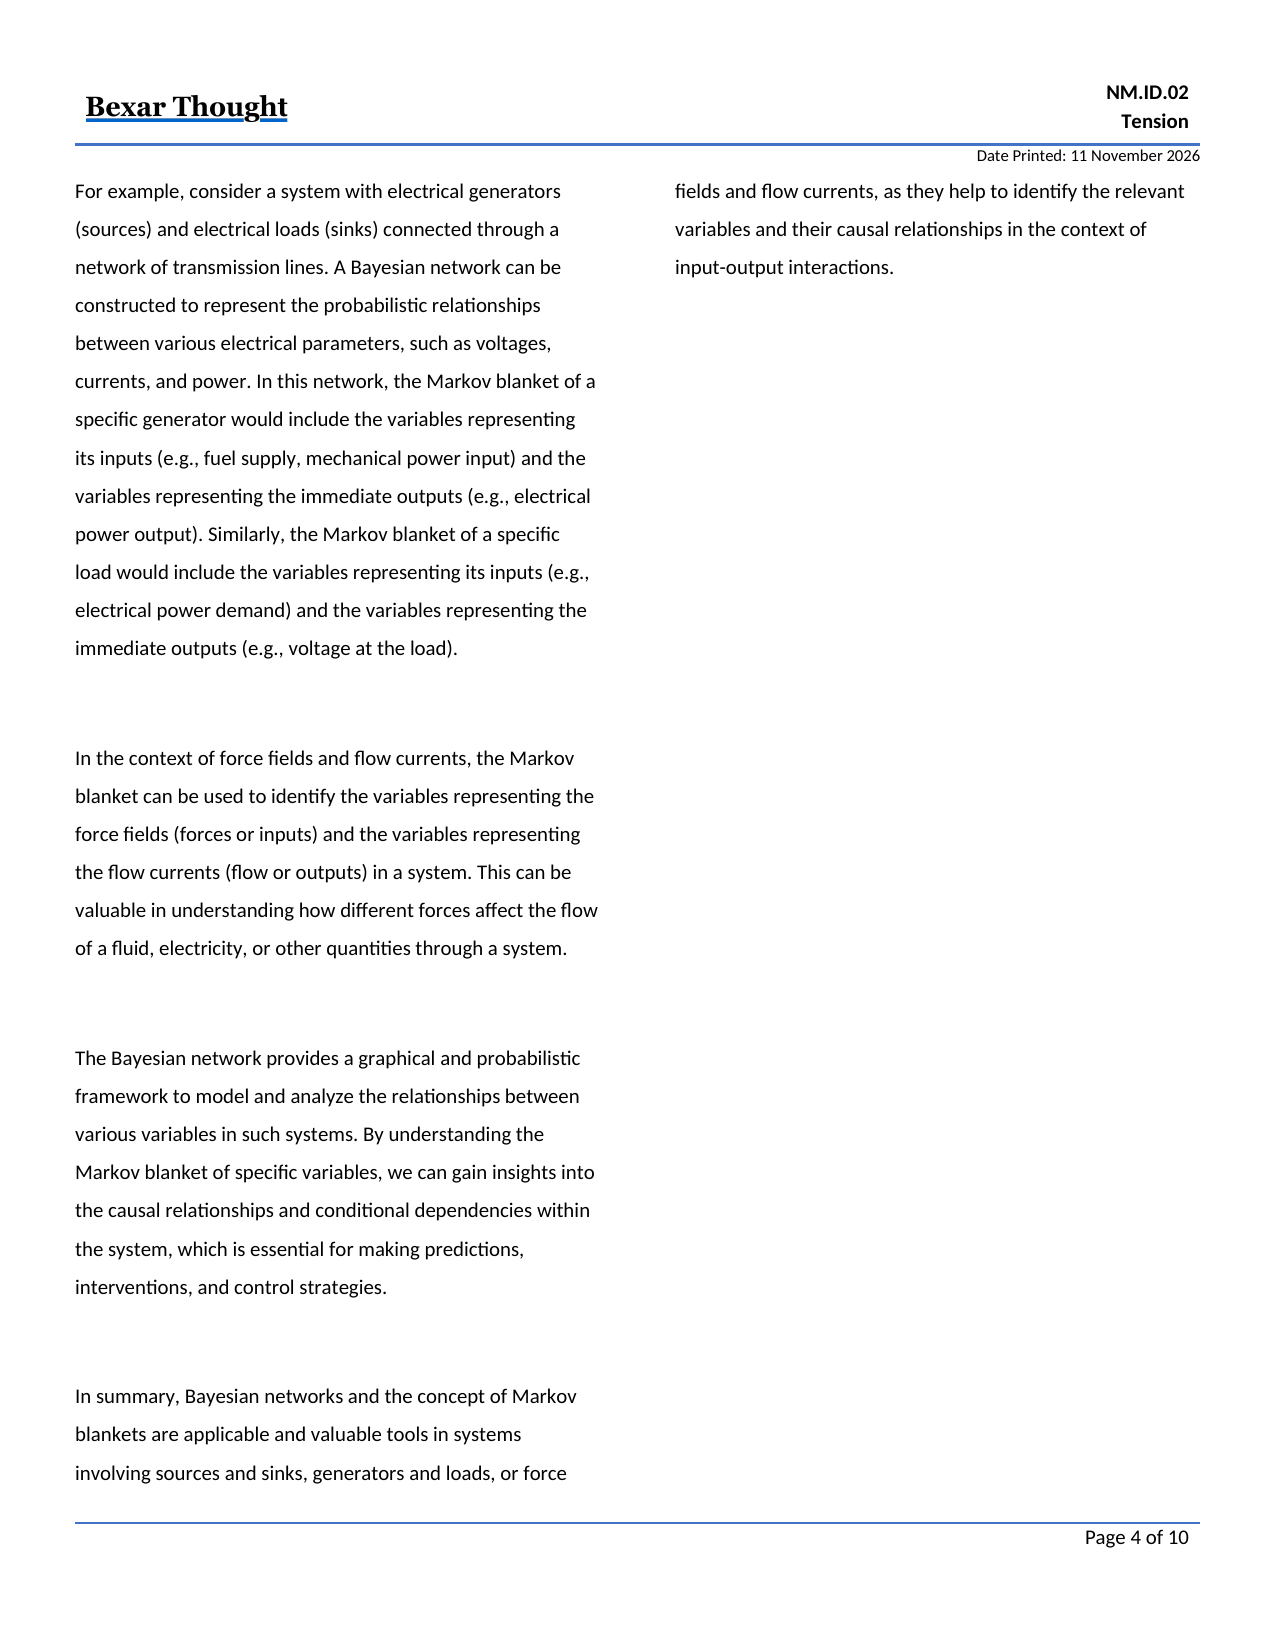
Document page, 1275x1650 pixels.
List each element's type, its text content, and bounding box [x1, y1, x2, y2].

text The Bayesian network provides a graphical and probabilistic framework to model and analyze the relationships between various variables in such systems. By understanding the Markov blanket of specific variables, we can gain insights into the causal relationships and conditional dependencies within the system, which is essential for making predictions, interventions, and control strategies. [75, 1045, 600, 1299]
text In summary, Bayesian networks and the concept of Markov blankets are applicable and valuable tools in systems involving sources and sinks, generators and loads, or force fields and flow currents, as they help to identify the relevant variables and their causal relationships in the context of input-output interactions. [675, 178, 1200, 279]
text In summary, Bayesian networks and the concept of Markov blankets are applicable and valuable tools in systems involving sources and sinks, generators and loads, or force fields and flow currents, as they help to identify the relevant variables and their causal relationships in the context of input-output interactions. [75, 1383, 600, 1485]
picture [86, 95, 288, 122]
text In the context of force fields and flow currents, the Markov blanket can be used to identify the variables representing the force fields (forces or inputs) and the variables representing the flow currents (flow or outputs) in a system. This can be valuable in understanding how different forces affect the flow of a fluid, electricity, or other quantities through a system. [75, 745, 600, 961]
text For example, consider a system with electrical generators (sources) and electrical loads (sinks) connected through a network of transmission lines. A Bayesian network can be constructed to represent the probabilistic relationships between various electrical parameters, such as voltages, currents, and power. In this network, the Markov blanket of a specific generator would include the variables representing its inputs (e.g., fuel supply, mechanical power input) and the variables representing the immediate outputs (e.g., electrical power output). Similarly, the Markov blanket of a specific load would include the variables representing its inputs (e.g., electrical power demand) and the variables representing the immediate outputs (e.g., voltage at the load). [75, 178, 600, 661]
